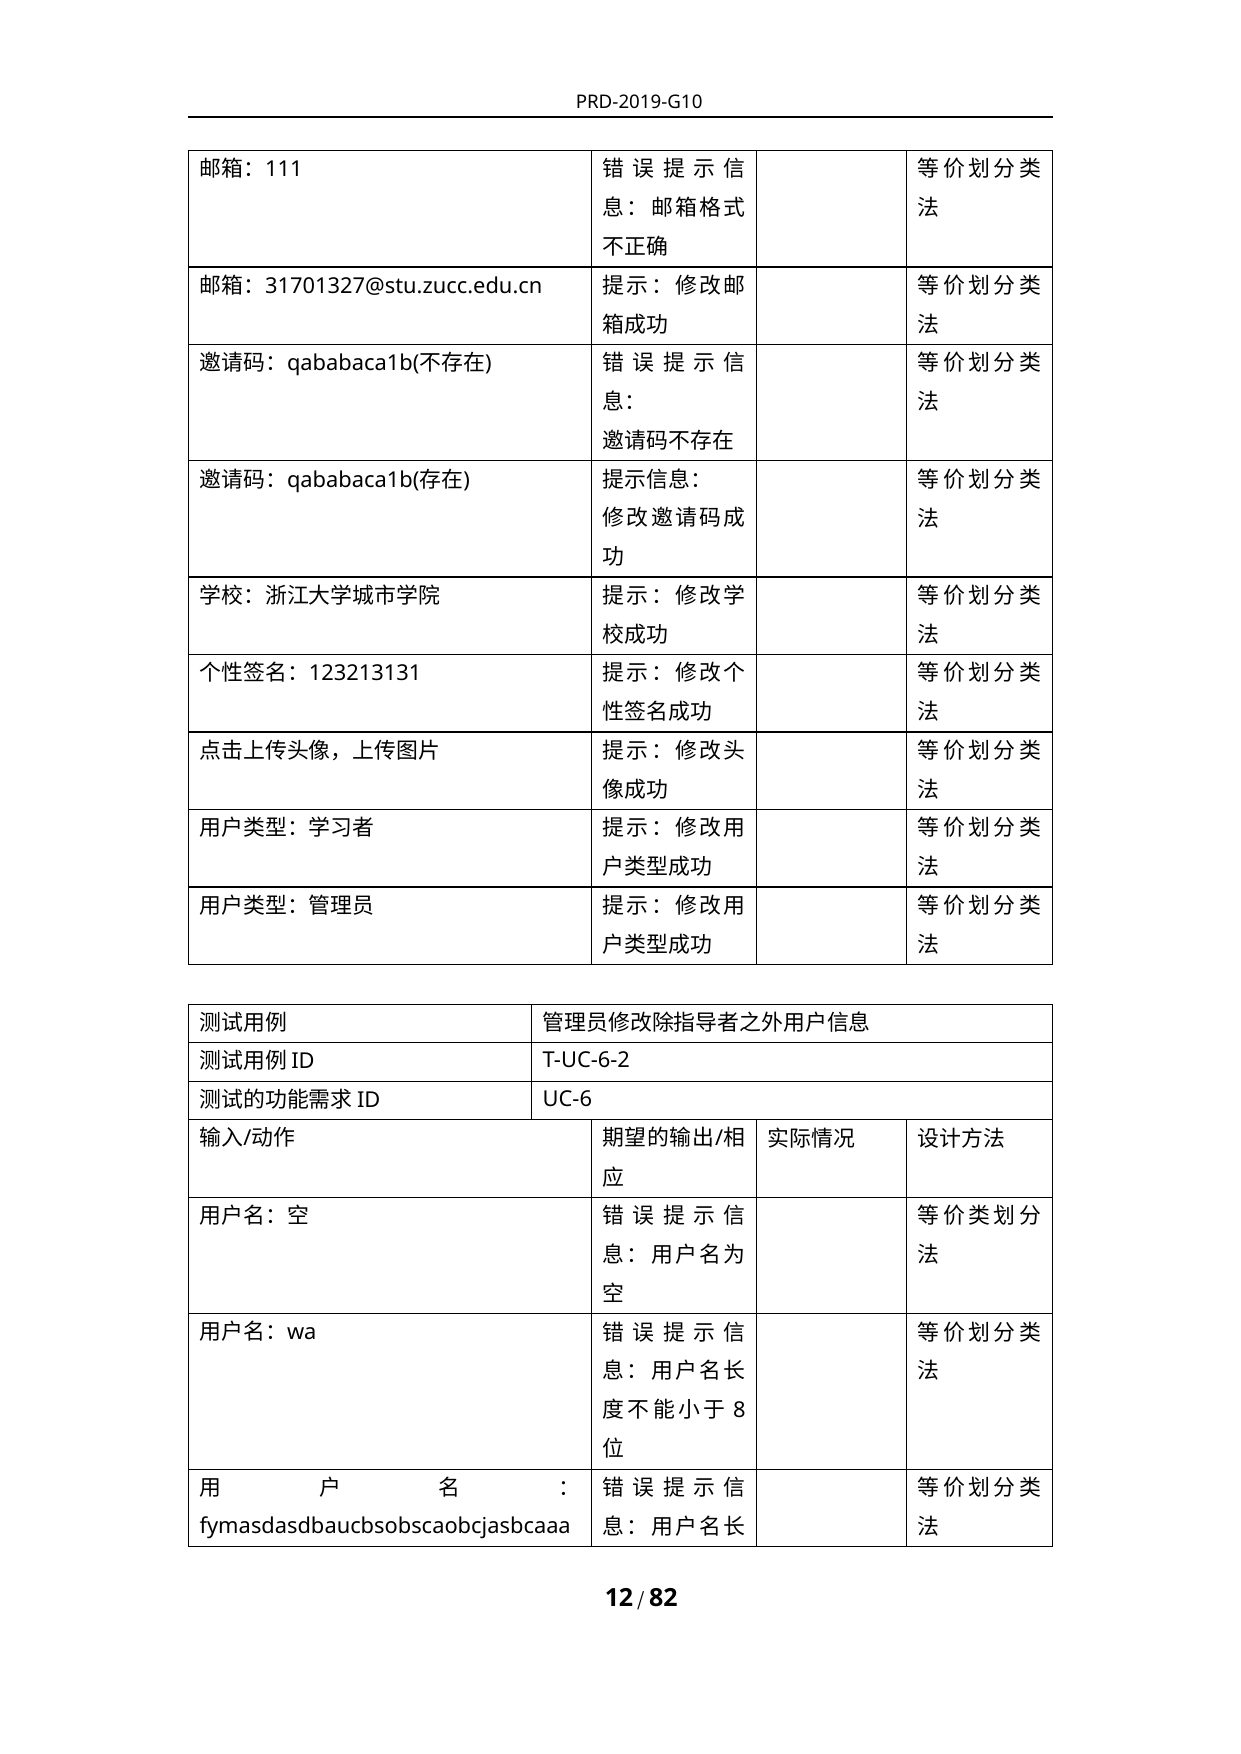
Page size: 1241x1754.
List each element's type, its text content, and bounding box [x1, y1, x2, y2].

table_cell [757, 810, 906, 886]
table_cell [757, 578, 906, 654]
table_cell 学校：浙江大学城市学院 [189, 578, 591, 654]
table_cell 等价划分类法 [907, 345, 1052, 460]
table_cell 等价划分类法 [907, 733, 1052, 809]
table_cell 提示：修改头像成功 [592, 733, 756, 809]
table_cell 错误提示信息： 邀请码不存在 [592, 345, 756, 460]
table_header 管理员修改除指导者之外用户信息 [532, 1005, 1052, 1042]
table_cell 等价类划分法 [907, 1198, 1052, 1313]
table_cell 提示：修改学校成功 [592, 578, 756, 654]
table_cell 设计方法 [907, 1120, 1052, 1197]
table_cell 等价划分类法 [907, 1470, 1052, 1546]
table_cell 用户类型：学习者 [189, 810, 591, 886]
table_cell [757, 1198, 906, 1313]
table_cell [757, 1314, 906, 1468]
table_cell 测试的功能需求ID [189, 1082, 531, 1119]
table_cell 提示：修改个性签名成功 [592, 655, 756, 731]
table_cell 提示信息： 修改邀请码成功 [592, 461, 756, 576]
table_cell 等价划分类法 [907, 268, 1052, 344]
table_cell 错误提示信息：用户名长度不能小于8位 [592, 1314, 756, 1468]
table_cell 期望的输出/相应 [592, 1120, 756, 1197]
table_cell 点击上传头像，上传图片 [189, 733, 591, 809]
table_cell [757, 1470, 906, 1546]
table_header 测试用例 [189, 1005, 531, 1042]
table_cell 等价划分类法 [907, 810, 1052, 886]
table_cell [757, 655, 906, 731]
table_cell 错误提示信息：用户名长度不能大于24位 [592, 1470, 756, 1546]
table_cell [189, 1470, 591, 1546]
table_cell 个性签名：123213131 [189, 655, 591, 731]
table_cell [757, 345, 906, 460]
table_cell 等价划分类法 [907, 151, 1052, 266]
table_cell 错误提示信息：用户名为空 [592, 1198, 756, 1313]
table_cell 测试用例ID [189, 1043, 531, 1081]
table_cell 用户名：wa [189, 1314, 591, 1468]
table_cell 用户名：空 [189, 1198, 591, 1313]
table_cell 提示：修改邮箱成功 [592, 268, 756, 344]
table_cell 用户类型：管理员 [189, 888, 591, 964]
table_cell [757, 151, 906, 266]
table_cell 等价划分类法 [907, 578, 1052, 654]
table_cell 输入/动作 [189, 1120, 591, 1197]
table_cell 提示：修改用户类型成功 [592, 810, 756, 886]
table_cell 邮箱：111 [189, 151, 591, 266]
table_cell 等价划分类法 [907, 888, 1052, 964]
table_cell 邮箱：31701327@stu.zucc.edu.cn [189, 268, 591, 344]
table_cell 提示：修改用户类型成功 [592, 888, 756, 964]
table_cell UC-6 [532, 1082, 1052, 1119]
table_cell [757, 888, 906, 964]
table_cell 等价划分类法 [907, 461, 1052, 576]
table_cell [757, 461, 906, 576]
table_cell 等价划分类法 [907, 1314, 1052, 1468]
table_cell 错误提示信息：邮箱格式不正确 [592, 151, 756, 266]
table_cell 等价划分类法 [907, 655, 1052, 731]
table_cell [757, 733, 906, 809]
table_cell [757, 268, 906, 344]
table_cell 邀请码：qababaca1b(存在) [189, 461, 591, 576]
table_cell 实际情况 [757, 1120, 906, 1197]
table_cell 邀请码：qababaca1b(不存在) [189, 345, 591, 460]
table_cell T-UC-6-2 [532, 1043, 1052, 1081]
